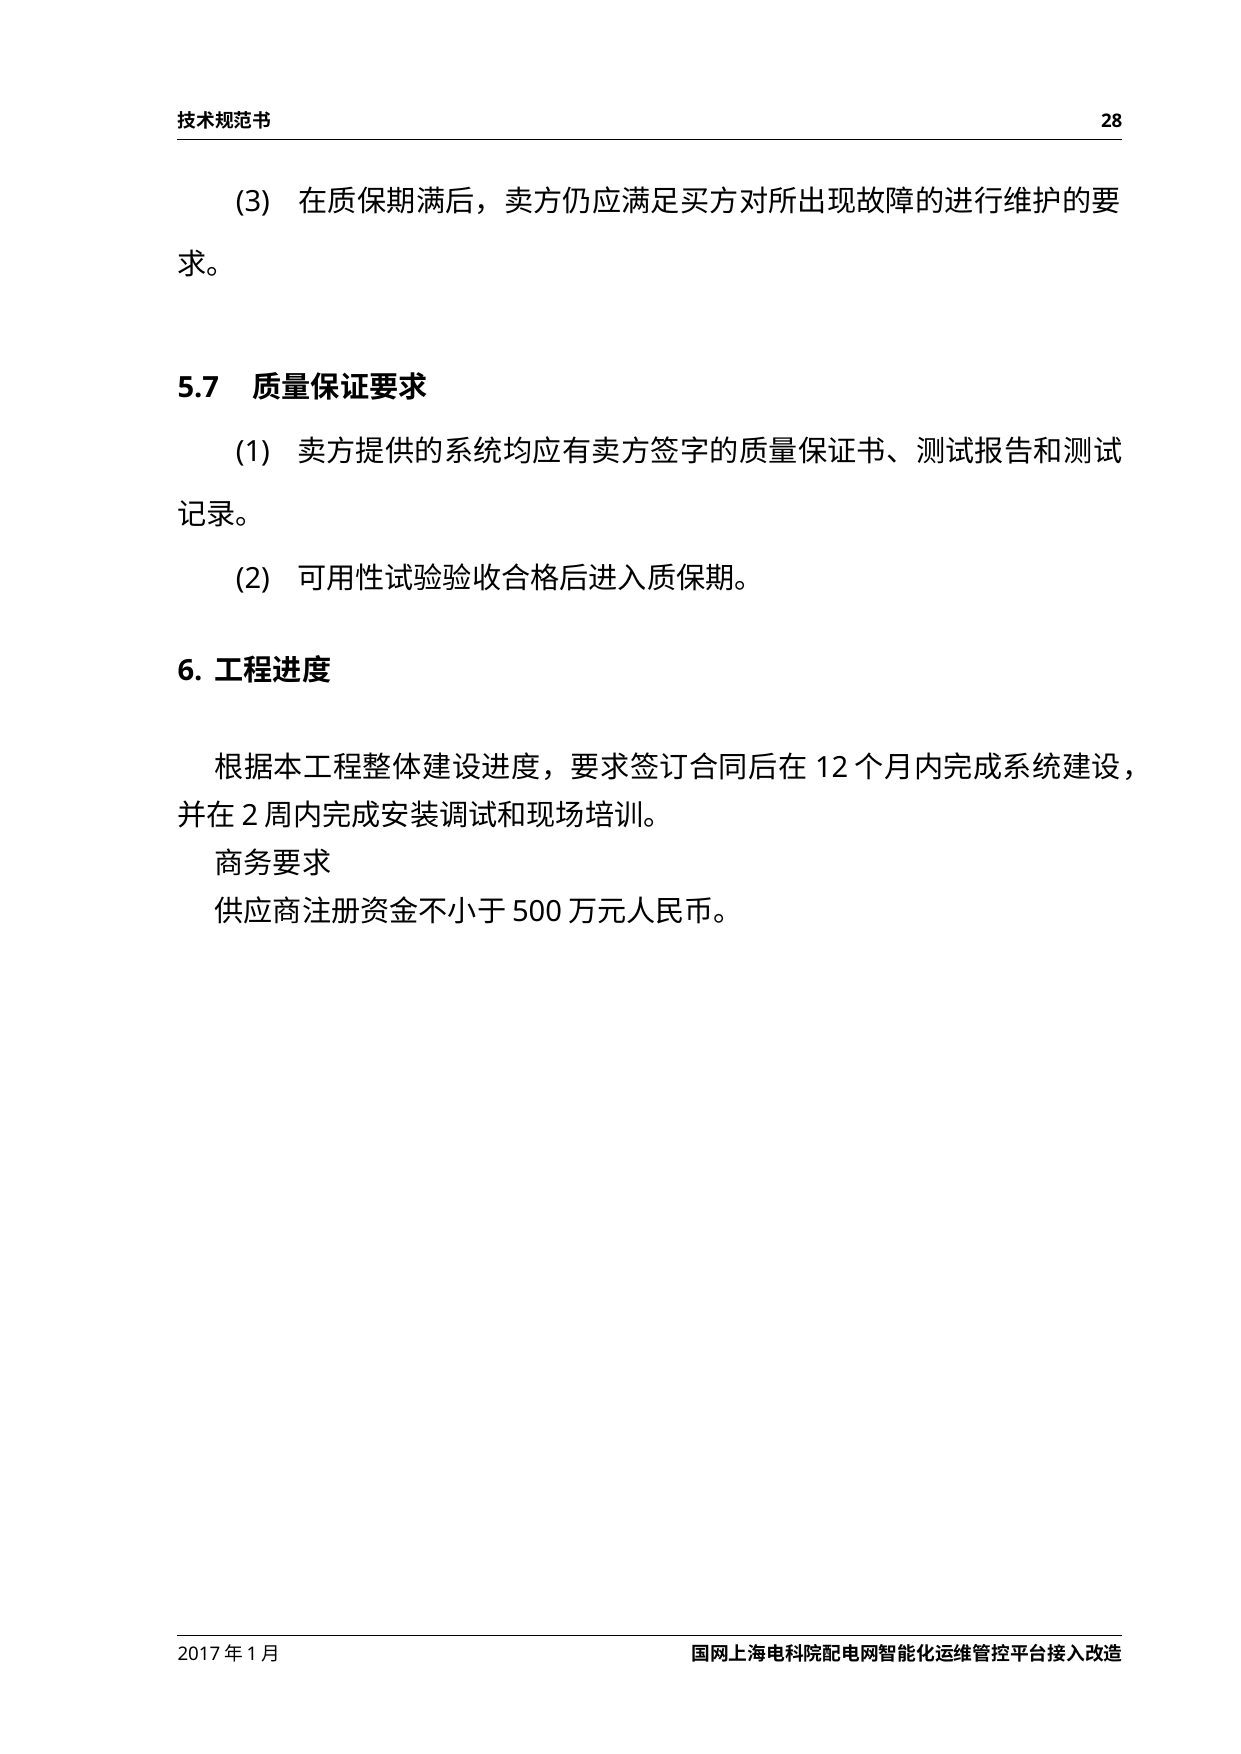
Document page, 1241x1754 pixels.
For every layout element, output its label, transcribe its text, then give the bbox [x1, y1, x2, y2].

list 在质保期满后，卖方仍应满足买方对所出现故障的进行维护的要求。 [177, 177, 1122, 283]
list 卖方提供的系统均应有卖方签字的质量保证书、测试报告和测试记录。 [177, 427, 1122, 533]
subtitle 质量保证要求 [177, 364, 1122, 406]
subtitle 工程进度 [177, 647, 1122, 689]
text 商务要求 [177, 835, 1122, 883]
text 根据本工程整体建设进度，要求签订合同后在12个月内完成系统建设，并在2周内完成安装调试和现场培训。 [177, 739, 1122, 835]
list 可用性试验验收合格后进入质保期。 [177, 554, 1122, 597]
text 供应商注册资金不小于500万元人民币。 [177, 883, 1122, 931]
